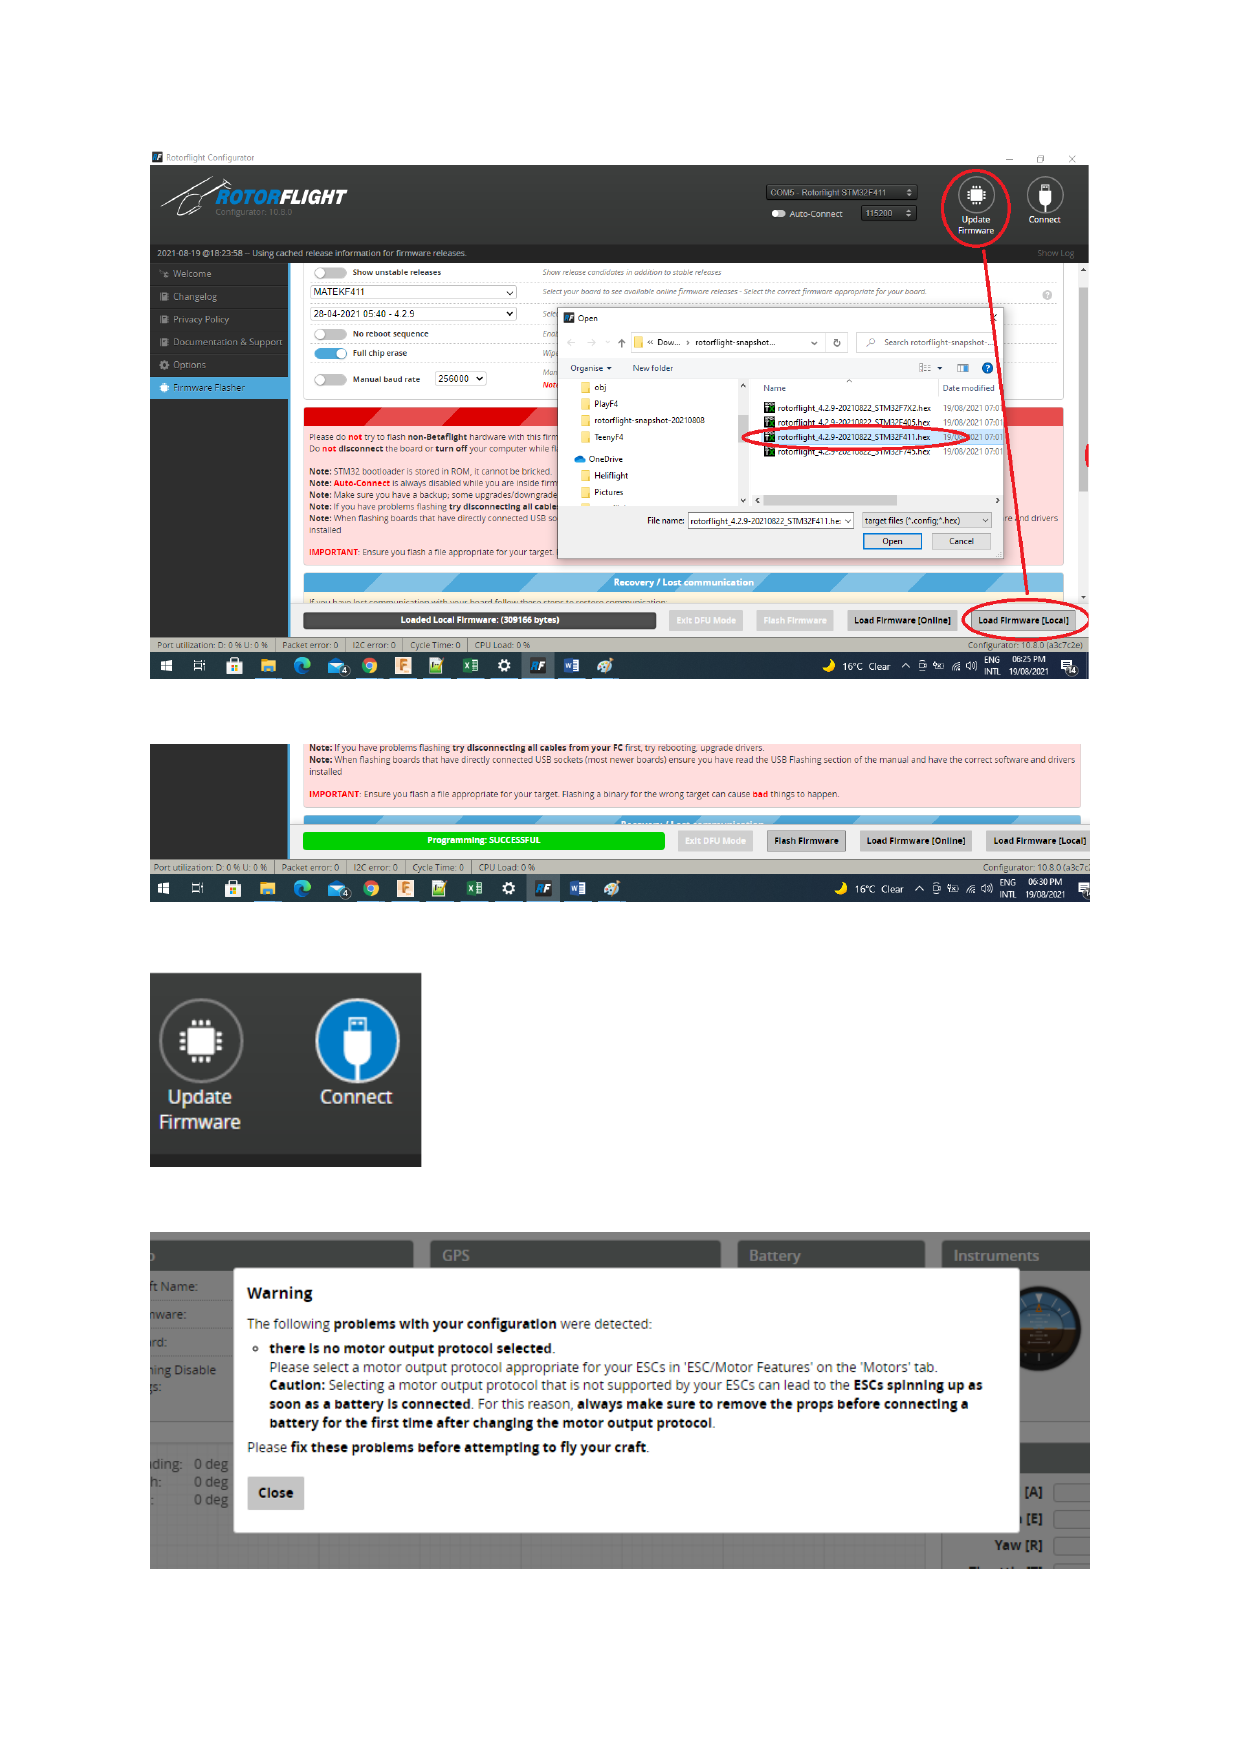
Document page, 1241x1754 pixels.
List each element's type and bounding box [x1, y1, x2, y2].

picture [150, 967, 422, 1167]
picture [150, 744, 1090, 902]
picture [150, 150, 1089, 679]
picture [150, 1232, 1090, 1569]
